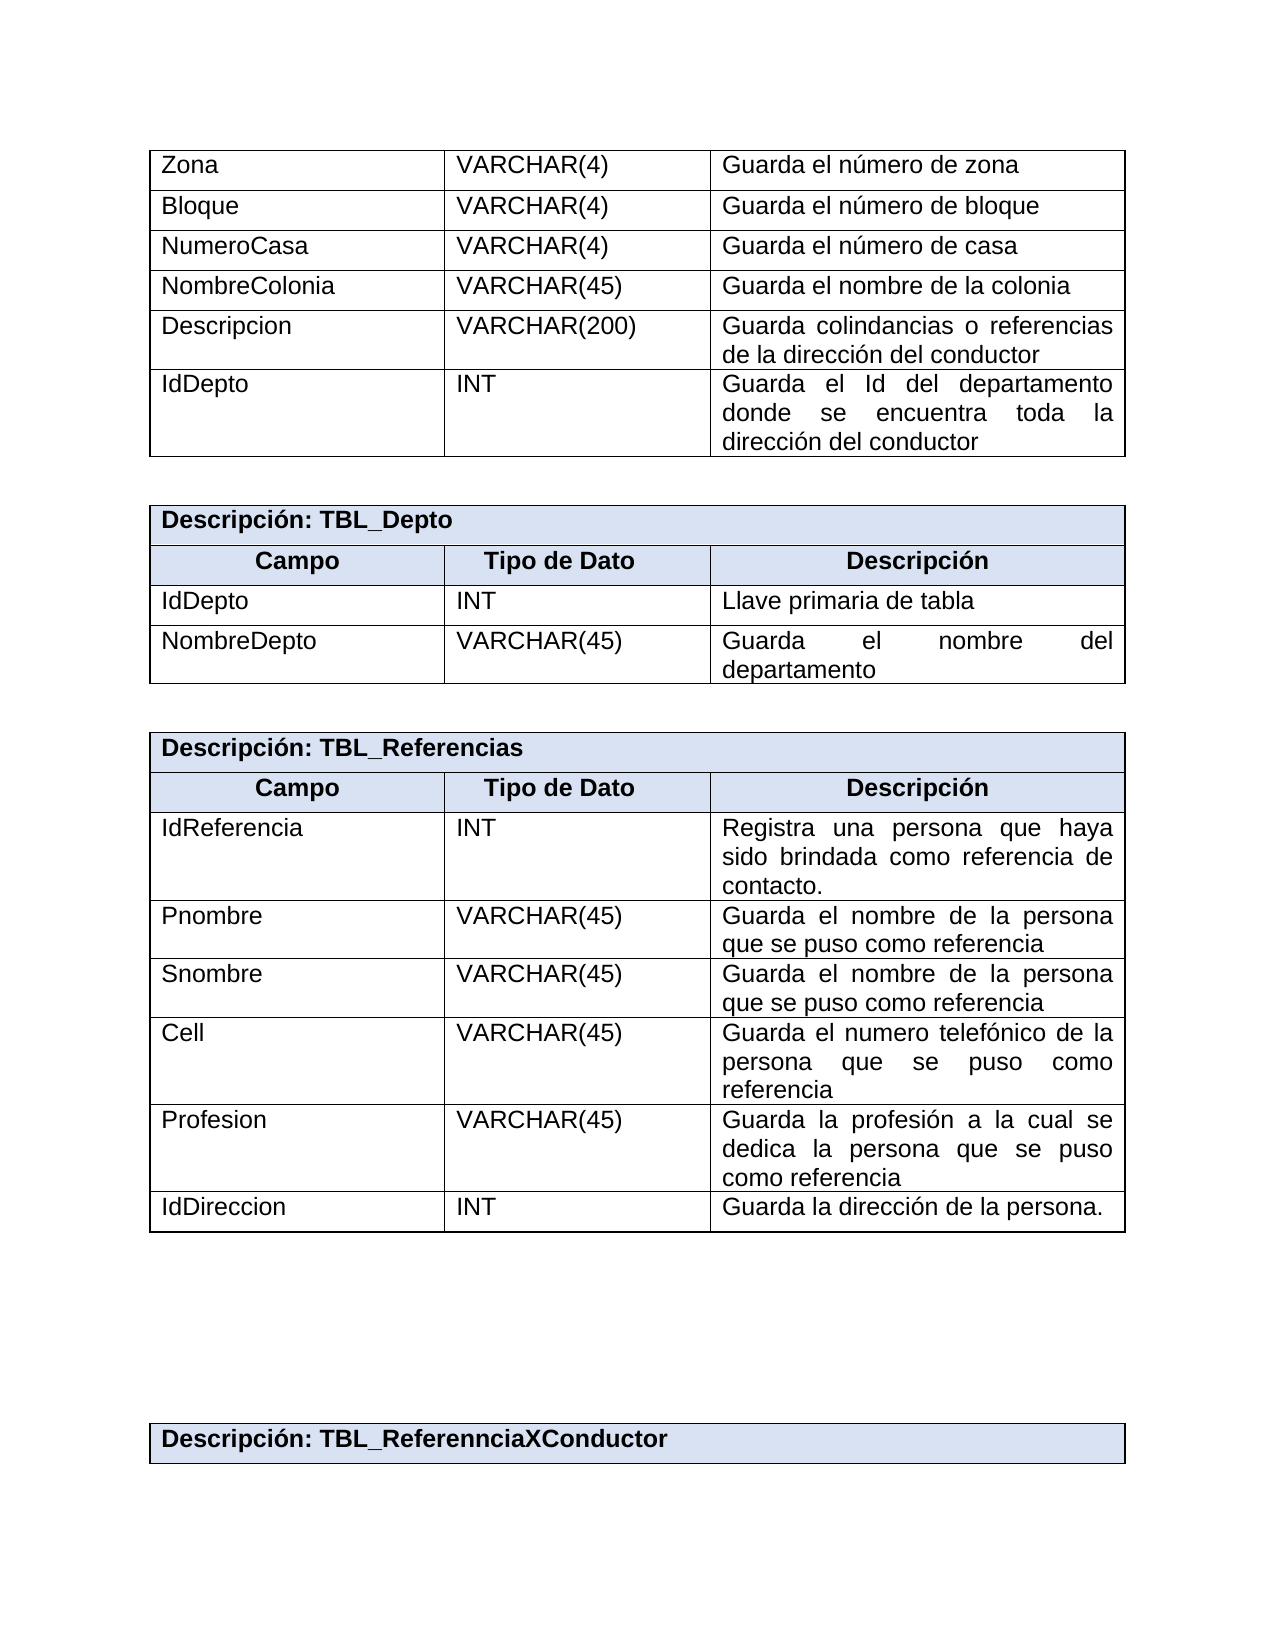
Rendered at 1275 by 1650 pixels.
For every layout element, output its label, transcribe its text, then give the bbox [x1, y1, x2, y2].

table_cell Campo [151, 546, 444, 585]
table_cell INT [445, 1192, 710, 1231]
table_cell NombreColonia [151, 271, 444, 310]
table_cell VARCHAR(200) [445, 311, 710, 368]
table_cell Guarda el numero telefónico de la persona que se puso como referencia [711, 1018, 1124, 1104]
table_cell Guarda colindancias o referencias de la dirección del conductor [711, 311, 1124, 368]
table_cell IdReferencia [151, 813, 444, 899]
table_cell Tipo de Dato [445, 773, 710, 812]
table_cell VARCHAR(4) [445, 231, 710, 270]
table_cell NumeroCasa [151, 231, 444, 270]
table_cell Guarda el Id del departamento donde se encuentra toda la dirección del conductor [711, 370, 1124, 456]
table_cell Campo [151, 773, 444, 812]
table_cell Guarda el número de bloque [711, 191, 1124, 230]
table_cell Cell [151, 1018, 444, 1104]
table_cell VARCHAR(4) [445, 151, 710, 189]
table_header Descripción: TBL_ReferennciaXConductor [151, 1424, 1124, 1463]
table_cell VARCHAR(45) [445, 271, 710, 310]
table_header Descripción: TBL_Referencias [151, 733, 1124, 772]
table_cell Descripción [711, 773, 1124, 812]
table_cell Guarda la profesión a la cual se dedica la persona que se puso como referencia [711, 1105, 1124, 1191]
table_cell INT [445, 370, 710, 456]
table_cell Guarda la dirección de la persona. [711, 1192, 1124, 1231]
table_cell IdDepto [151, 370, 444, 456]
table_cell VARCHAR(45) [445, 959, 710, 1017]
table_header Descripción: TBL_Depto [151, 506, 1124, 544]
table_cell VARCHAR(45) [445, 1018, 710, 1104]
table_cell INT [445, 813, 710, 899]
table_cell Guarda el nombre de la persona que se puso como referencia [711, 901, 1124, 958]
table_cell Guarda el nombre de la colonia [711, 271, 1124, 310]
table_cell Guarda el nombre del departamento [711, 626, 1124, 683]
table_cell Pnombre [151, 901, 444, 958]
table_cell Profesion [151, 1105, 444, 1191]
table_cell VARCHAR(45) [445, 901, 710, 958]
table_cell Snombre [151, 959, 444, 1017]
table_cell Descripción [711, 546, 1124, 585]
table_cell Zona [151, 151, 444, 189]
table_cell Llave primaria de tabla [711, 586, 1124, 625]
table_cell Bloque [151, 191, 444, 230]
table_cell NombreDepto [151, 626, 444, 683]
table_cell IdDepto [151, 586, 444, 625]
table_cell Descripcion [151, 311, 444, 368]
table_cell Tipo de Dato [445, 546, 710, 585]
table_cell IdDireccion [151, 1192, 444, 1231]
table_cell Guarda el número de zona [711, 151, 1124, 189]
table_cell Registra una persona que haya sido brindada como referencia de contacto. [711, 813, 1124, 899]
table_cell INT [445, 586, 710, 625]
table_cell VARCHAR(4) [445, 191, 710, 230]
table_cell Guarda el nombre de la persona que se puso como referencia [711, 959, 1124, 1017]
table_cell VARCHAR(45) [445, 626, 710, 683]
table_cell Guarda el número de casa [711, 231, 1124, 270]
table_cell VARCHAR(45) [445, 1105, 710, 1191]
